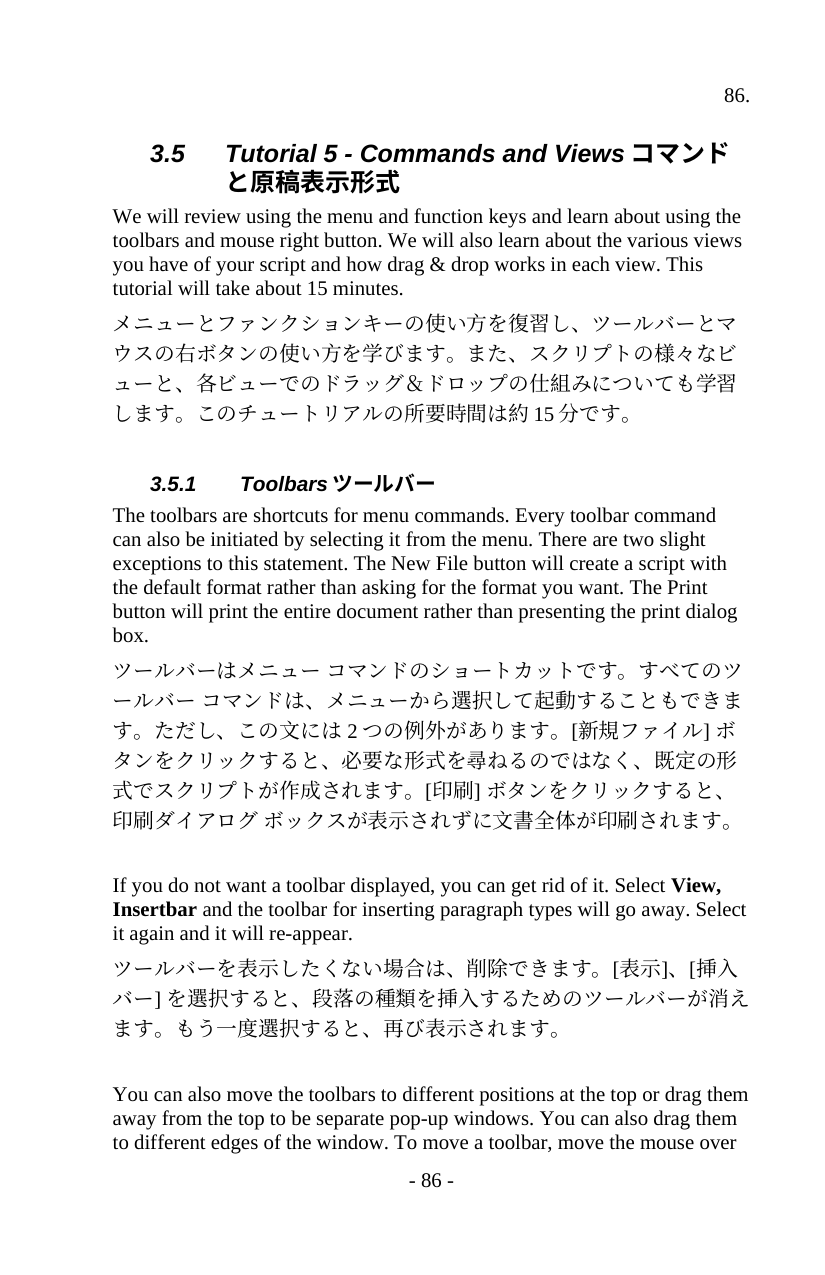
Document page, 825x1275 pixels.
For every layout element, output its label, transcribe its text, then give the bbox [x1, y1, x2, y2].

text The toolbars are shortcuts for menu commands. Every toolbar command can also be initiated by selecting it from the menu. There are two slight exceptions to this statement. The New File button will create a script with the default format rather than asking for the format you want. The Print button will print the entire document rather than presenting the print dialog box. [112, 503, 750, 647]
text We will review using the menu and function keys and learn about using the toolbars and mouse right button. We will also learn about the various views you have of your script and how drag & drop works in each view. This tutorial will take about 15 minutes. [112, 204, 750, 300]
text ツールバーを表示したくない場合は、削除できます。[表示]、[挿入バー] を選択すると、段落の種類を挿入するためのツールバーが消えます。もう一度選択すると、再び表示されます。 [112, 953, 750, 1043]
text If you do not want a toolbar displayed, you can get rid of it. Select View, Insertbar and the toolbar for inserting paragraph types will go away. Select it again and it will re-appear. [112, 873, 750, 945]
subtitle Tutorial 5 - Commands and Viewsコマンドと原稿表示形式 [150, 139, 750, 197]
subtitle Toolbarsツールバー [150, 471, 736, 495]
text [112, 1082, 750, 1154]
text メニューとファンクションキーの使い方を復習し、ツールバーとマウスの右ボタンの使い方を学びます。また、スクリプトの様々なビューと、各ビューでのドラッグ＆ドロップの仕組みについても学習します。このチュートリアルの所要時間は約15分です。 [112, 308, 750, 427]
text ツールバーはメニュー コマンドのショートカットです。すべてのツールバー コマンドは、メニューから選択して起動することもできます。ただし、この文には 2 つの例外があります。[新規ファイル] ボタンをクリックすると、必要な形式を尋ねるのではなく、既定の形式でスクリプトが作成されます。[印刷] ボタンをクリックすると、印刷ダイアログ ボックスが表示されずに文書全体が印刷されます。 [112, 655, 750, 834]
